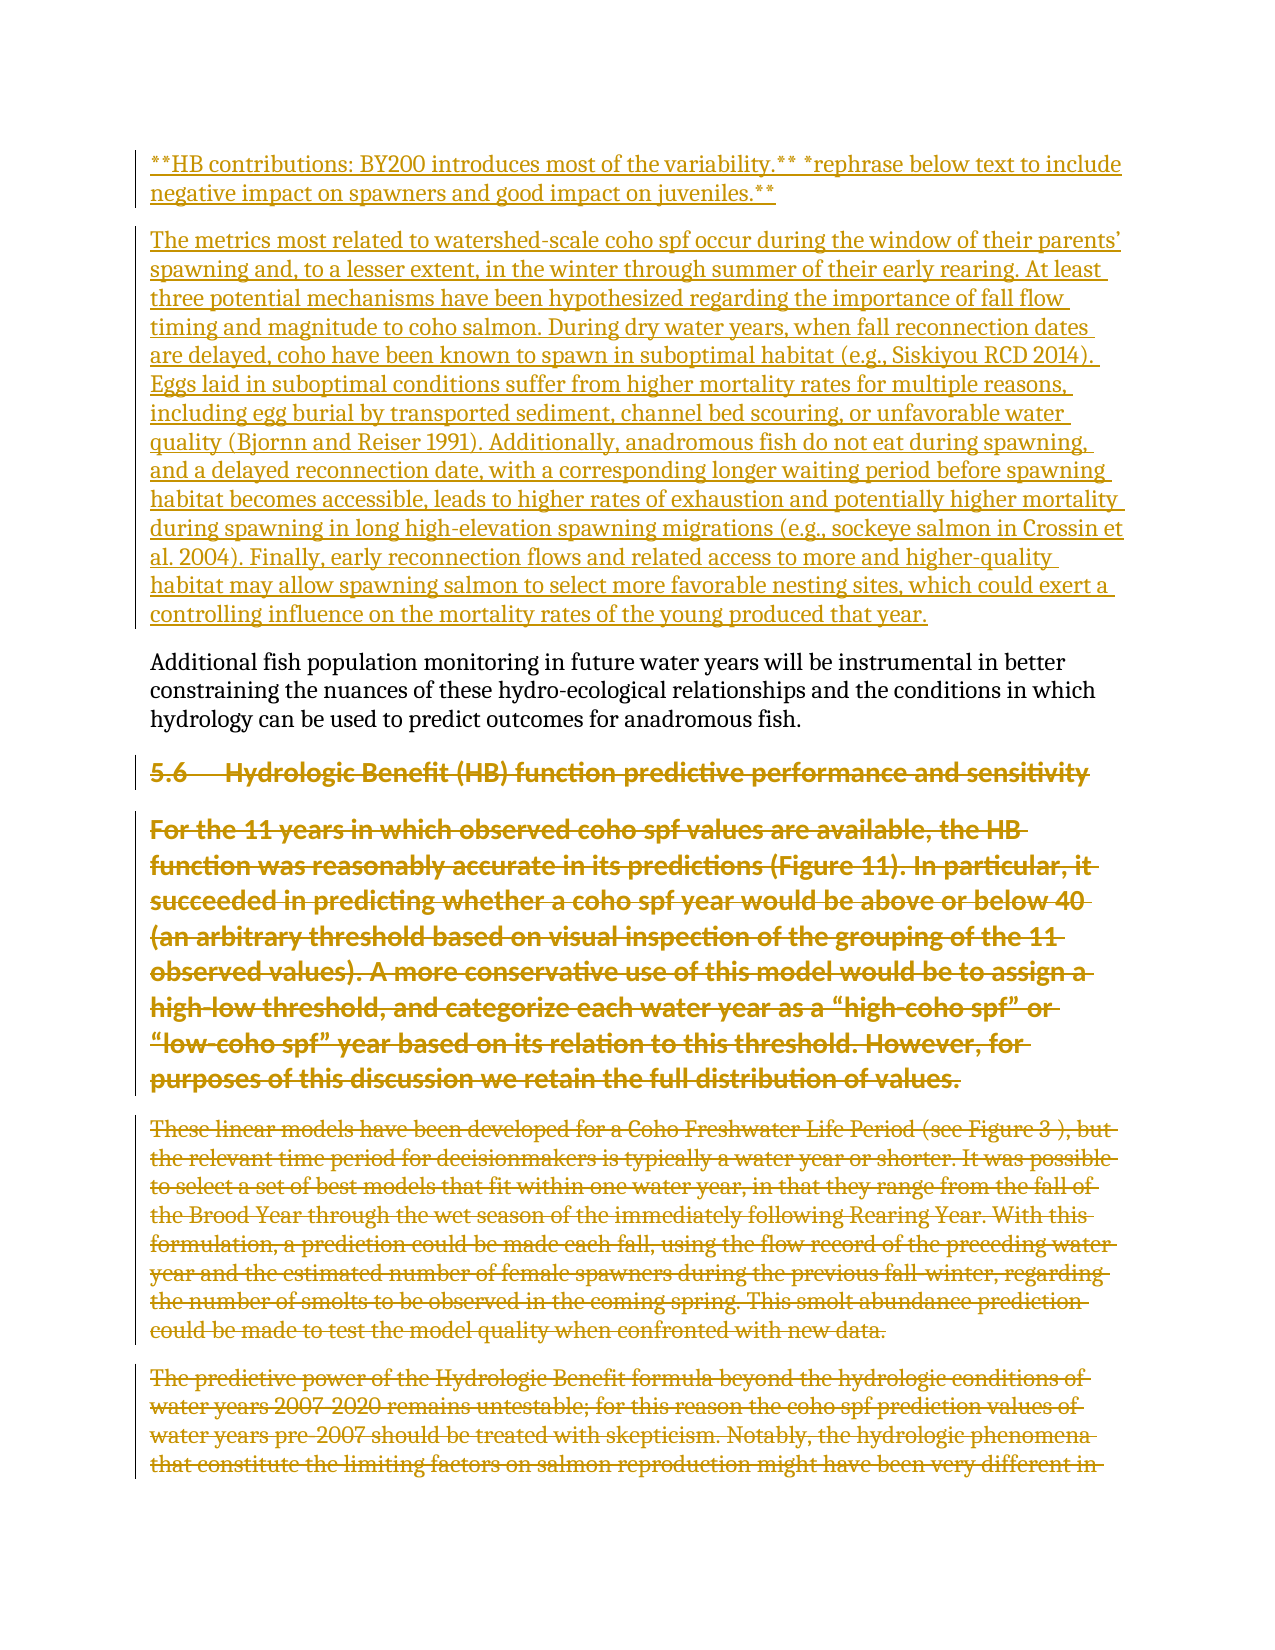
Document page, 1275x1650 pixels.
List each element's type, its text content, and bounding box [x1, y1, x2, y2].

text Additional fish population monitoring in future water years will be instrumental in better constraining the nuances of these hydro-ecological relationships and the conditions in which hydrology can be used to predict outcomes for anadromous fish. [150, 647, 1125, 734]
